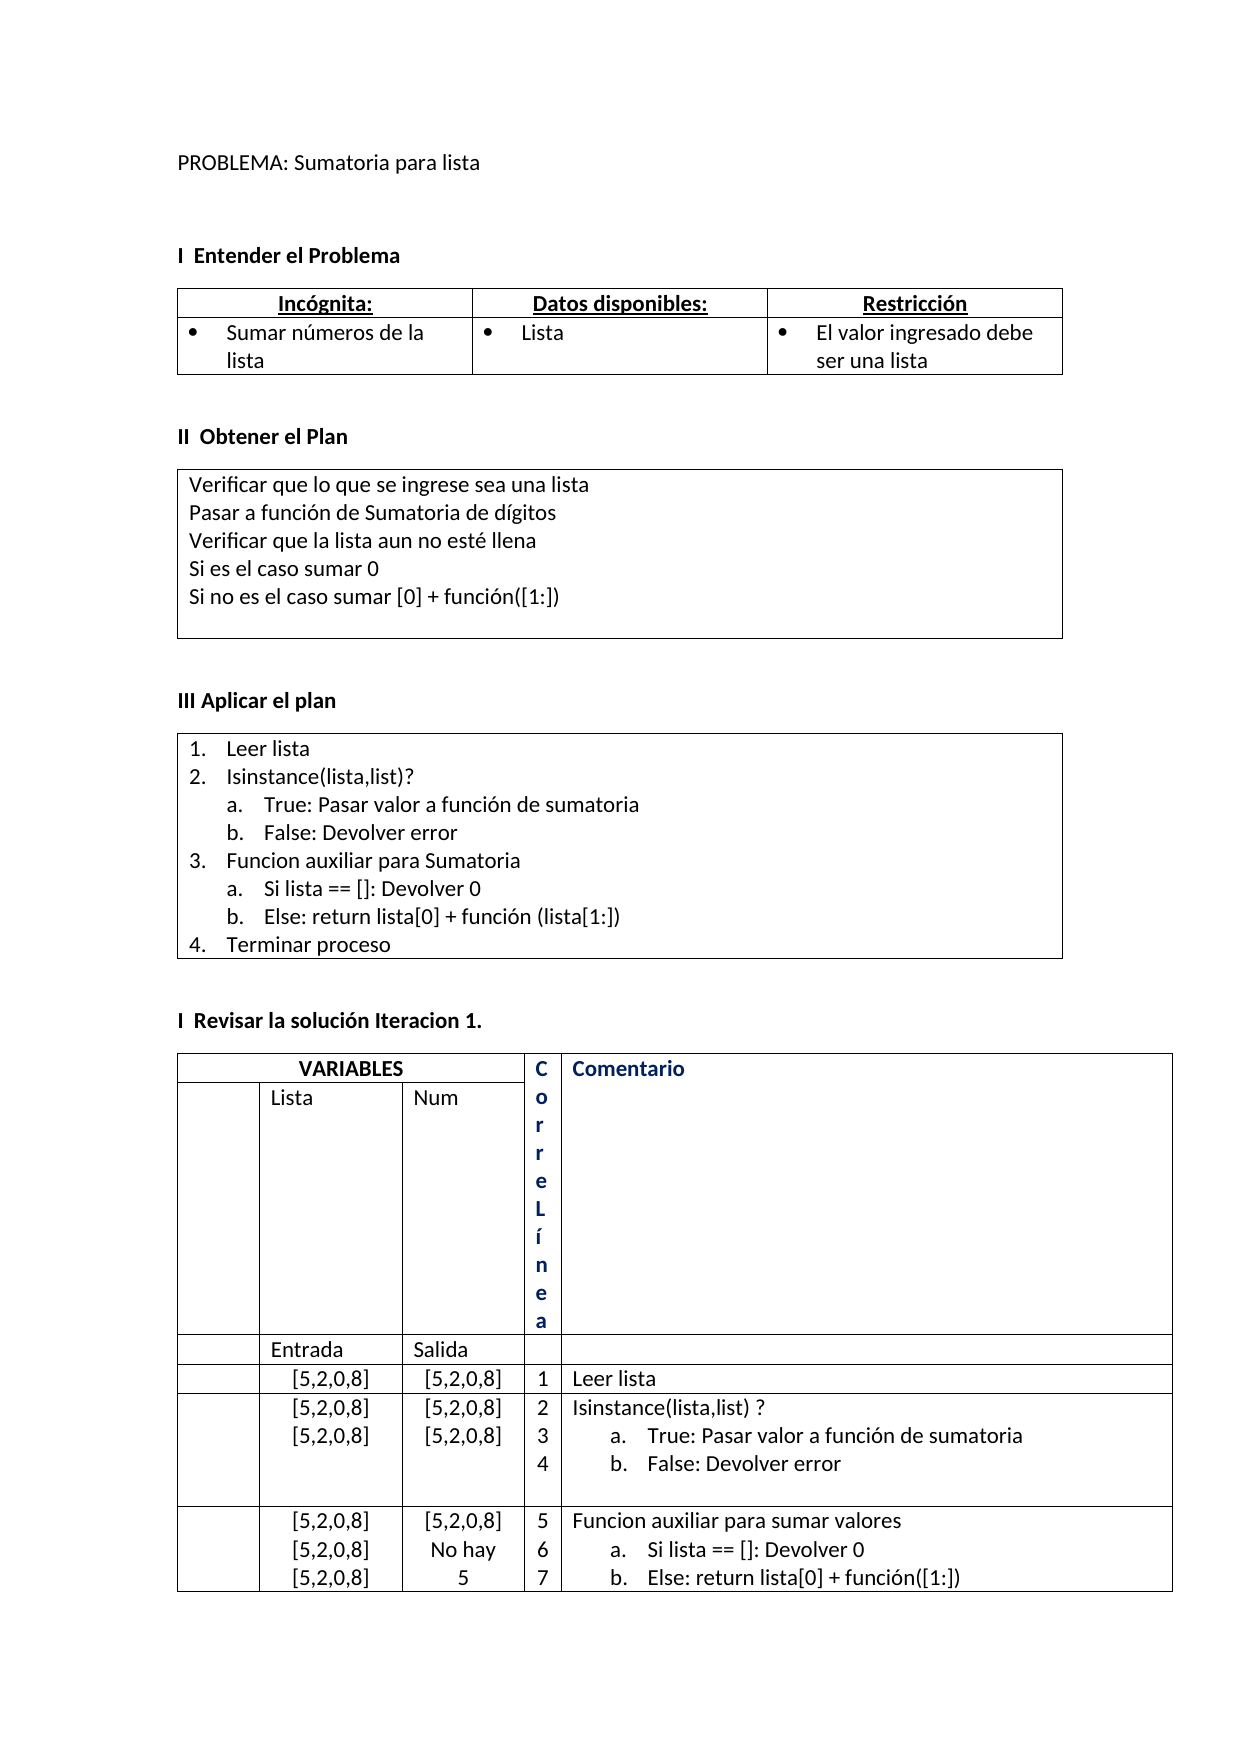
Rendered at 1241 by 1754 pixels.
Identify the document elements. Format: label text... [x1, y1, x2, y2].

table_header Restricción [768, 289, 1062, 317]
text III Aplicar el plan [177, 686, 1063, 714]
table_cell [178, 1365, 259, 1392]
table_cell 5 6 7 8 [525, 1507, 561, 1591]
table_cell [562, 1507, 1172, 1591]
table_cell 1 [525, 1365, 561, 1392]
table_cell 2 3 4 [525, 1394, 561, 1506]
table_cell [5,2,0,8] [260, 1365, 402, 1392]
table_cell [5,2,0,8] [403, 1365, 524, 1392]
text PROBLEMA: Sumatoria para lista [177, 148, 1063, 176]
table_cell Leer lista [562, 1365, 1172, 1392]
table_header Datos disponibles: [473, 289, 767, 317]
table_cell [5,2,0,8] [5,2,0,8] [260, 1394, 402, 1506]
text I Entender el Problema [177, 241, 1063, 269]
table_cell Isinstance(lista,list) ? True: Pasar valor a función de sumatoria False: Devolver error [562, 1394, 1172, 1506]
table_cell Lista [473, 318, 767, 374]
table_cell [178, 1335, 259, 1363]
text II Obtener el Plan [177, 422, 1063, 450]
table_cell Entrada [260, 1335, 402, 1363]
table_cell [178, 1394, 259, 1506]
table_cell Num [403, 1083, 524, 1334]
table_header Incógnita: [178, 289, 472, 317]
table_cell [5,2,0,8] [5,2,0,8] [5,2,0,8] [260, 1507, 402, 1591]
table_cell [5,2,0,8] No hay 5 [403, 1507, 524, 1591]
table_cell [5,2,0,8] [5,2,0,8] [403, 1394, 524, 1506]
table_cell [562, 1335, 1172, 1363]
table_header Corre Línea [525, 1054, 561, 1334]
table_header Verificar que lo que se ingrese sea una lista Pasar a función de Sumatoria de dígitos Verificar que la lista aun no esté llena Si es el caso sumar 0 Si no es el caso sumar [0] + función([1:]) [178, 470, 1062, 638]
table_cell Lista [260, 1083, 402, 1334]
table_header VARIABLES [178, 1054, 524, 1082]
table_cell [178, 1507, 259, 1591]
table_cell El valor ingresado debe ser una lista [768, 318, 1062, 374]
table_cell Salida [403, 1335, 524, 1363]
table_header Leer lista Isinstance(lista,list)? True: Pasar valor a función de sumatoria False: Devolver error Funcion auxiliar para Sumatoria Si lista == []: Devolver 0 Else: return lista[0] + función (lista[1:]) Terminar proceso [178, 734, 1062, 958]
table_cell Sumar números de la lista [178, 318, 472, 374]
table_cell [525, 1335, 561, 1363]
table_cell [178, 1083, 259, 1334]
table_header Comentario [562, 1054, 1172, 1334]
text I Revisar la solución Iteracion 1. [177, 1006, 1063, 1034]
